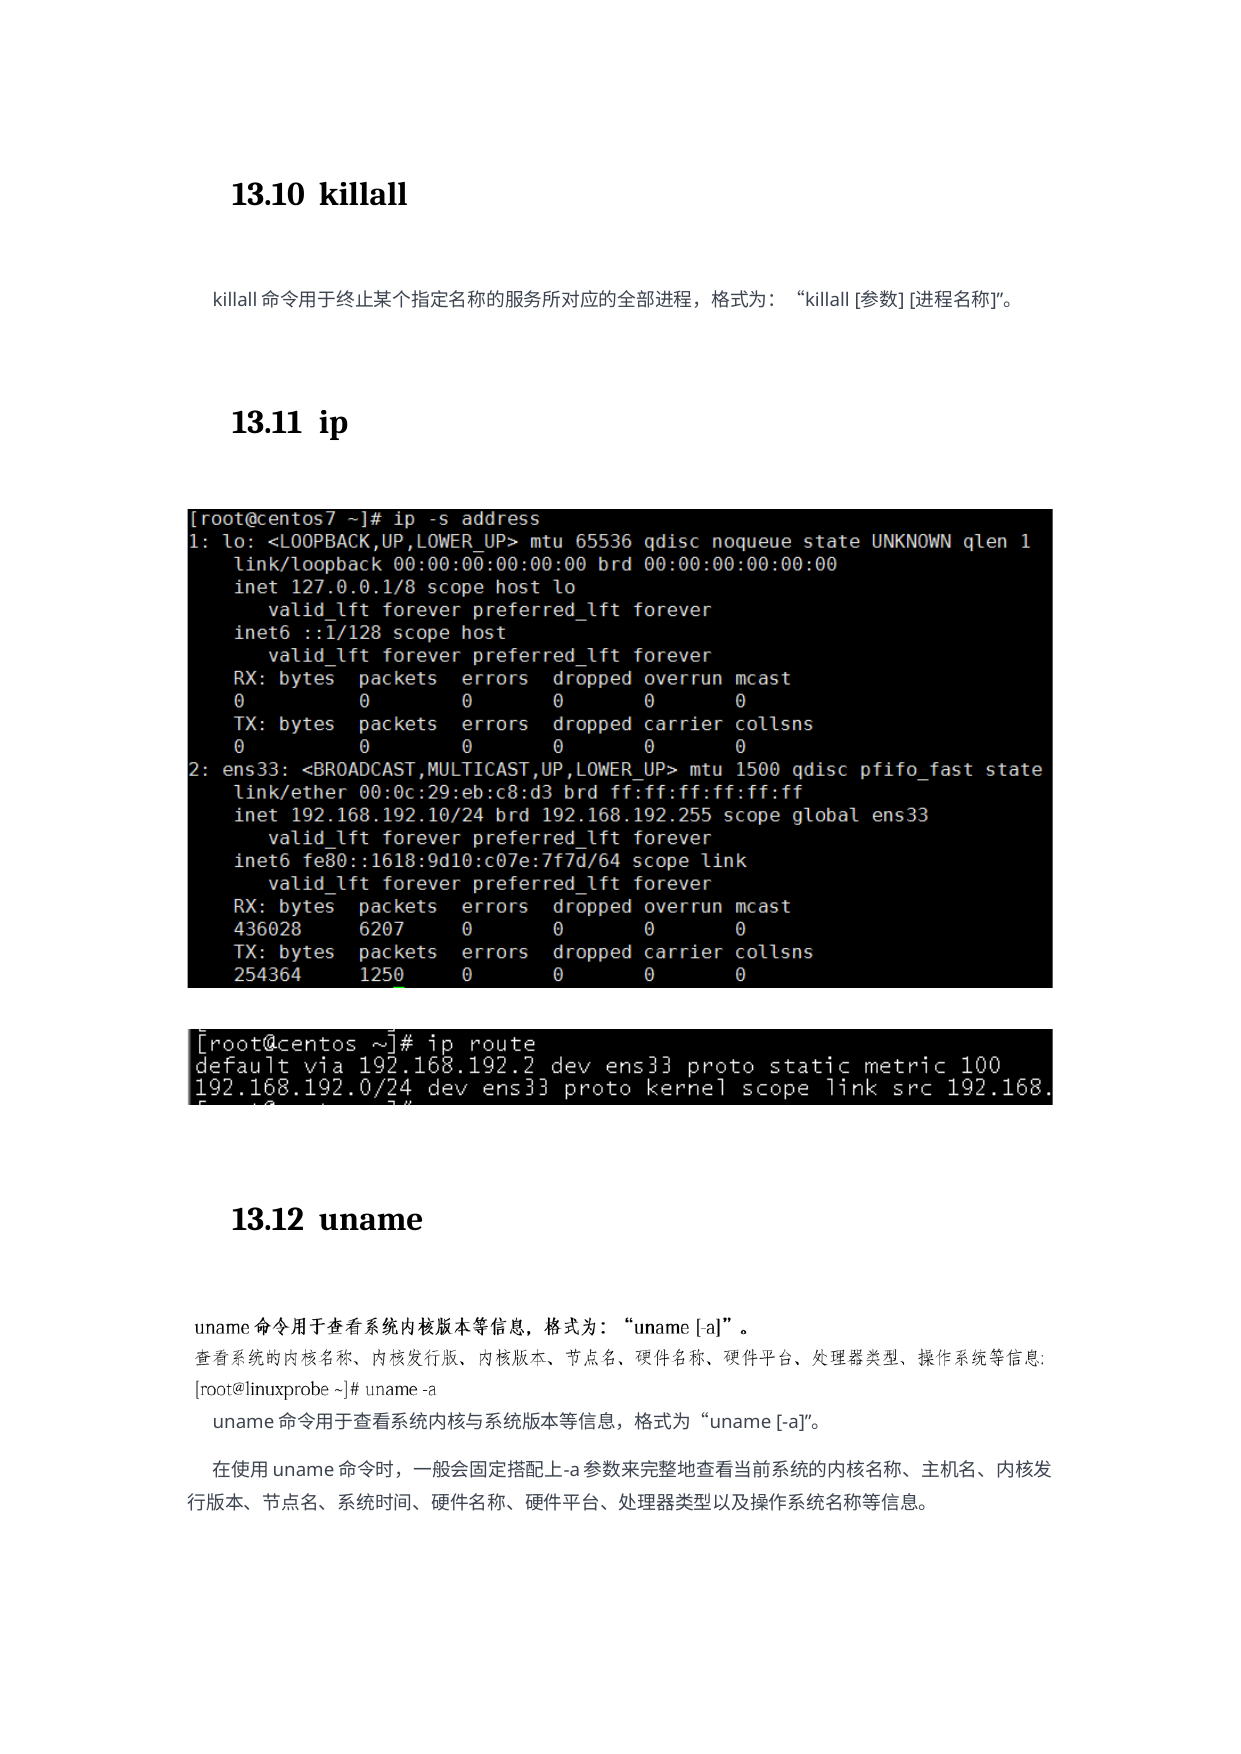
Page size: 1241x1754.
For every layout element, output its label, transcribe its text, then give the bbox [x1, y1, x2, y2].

picture [187, 509, 1053, 988]
subtitle killall [232, 162, 1053, 227]
picture [187, 1029, 1053, 1105]
subtitle ip [232, 390, 1053, 455]
text killall命令用于终止某个指定名称的服务所对应的全部进程，格式为：“killall [参数] [进程名称]”。 [187, 282, 1053, 314]
text 在使用uname命令时，一般会固定搭配上-a参数来完整地查看当前系统的内核名称、主机名、内核发行版本、节点名、系统时间、硬件名称、硬件平台、处理器类型以及操作系统名称等信息。 [187, 1452, 1053, 1517]
subtitle uname [232, 1187, 1053, 1252]
picture [187, 1306, 1053, 1400]
text uname命令用于查看系统内核与系统版本等信息，格式为“uname [-a]”。 [187, 1404, 1053, 1437]
